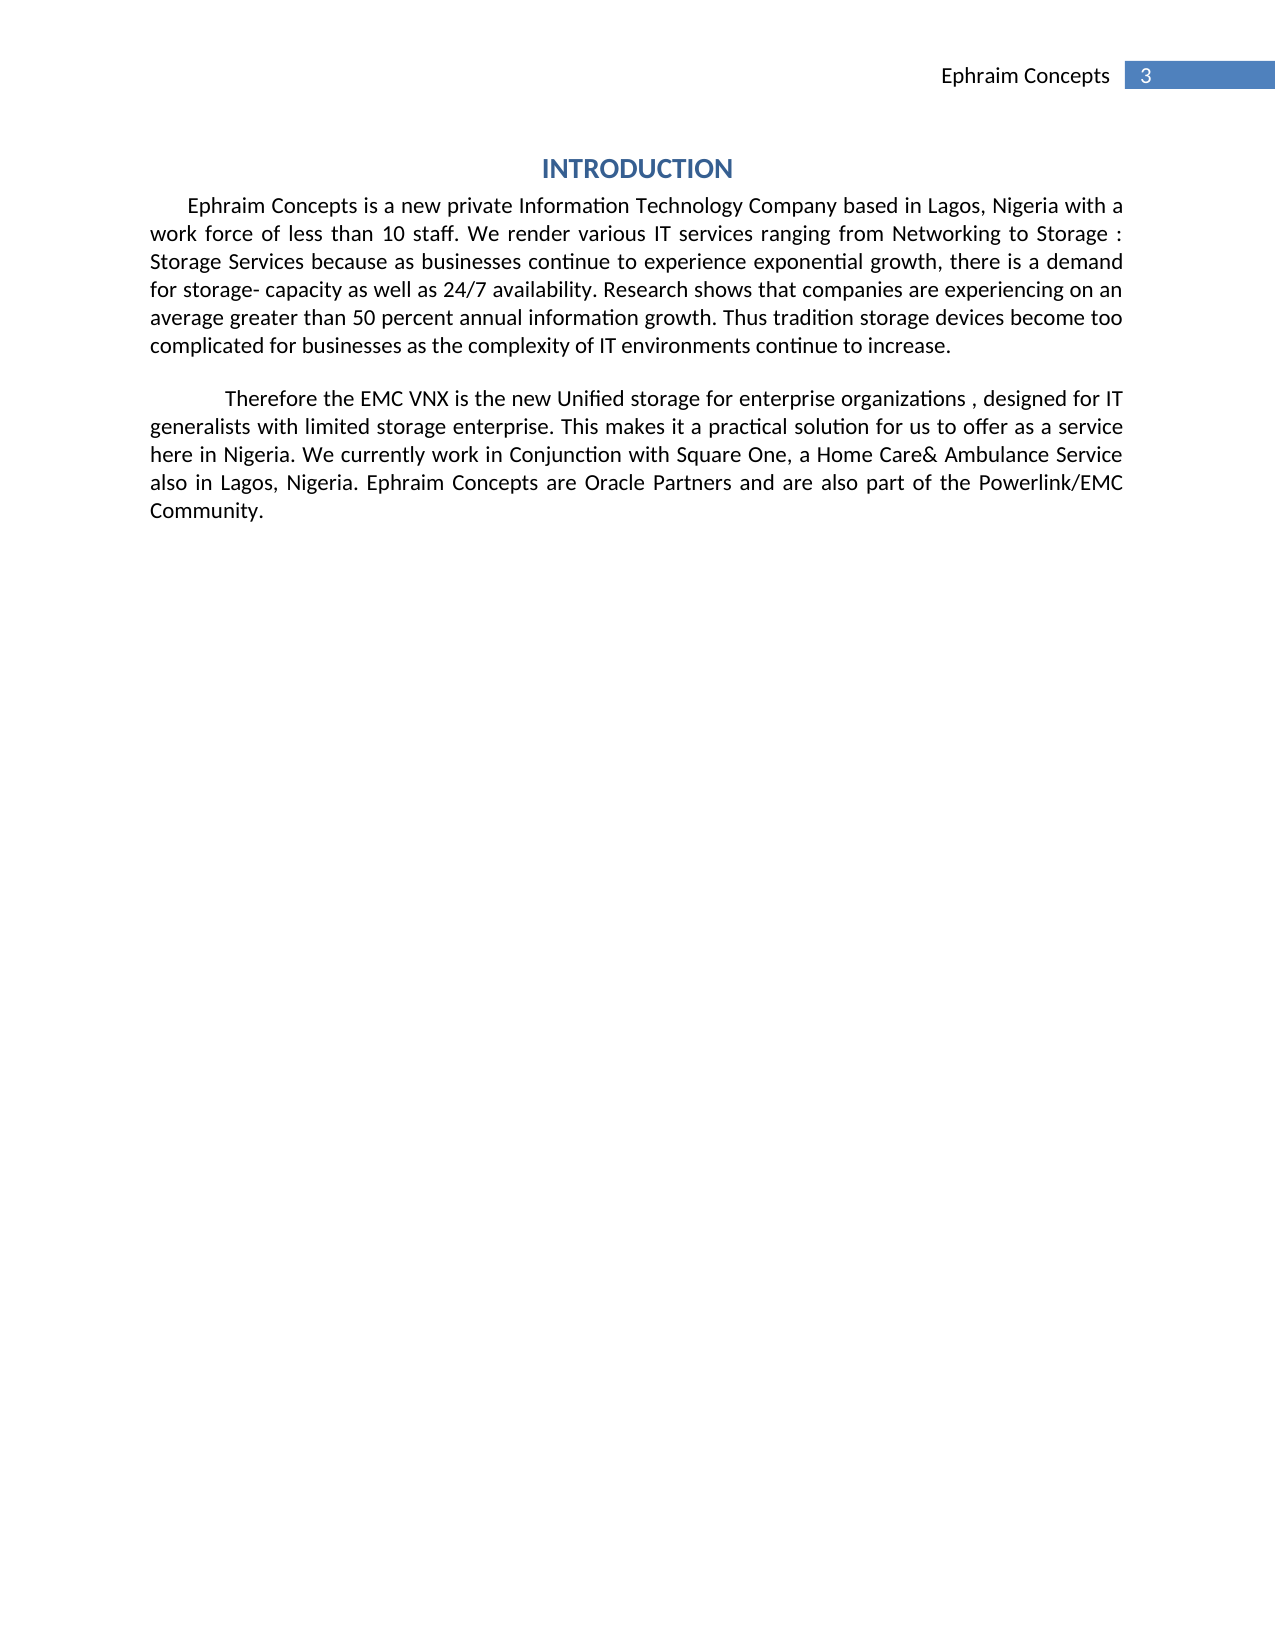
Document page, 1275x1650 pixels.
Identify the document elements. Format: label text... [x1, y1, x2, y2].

text Therefore the EMC VNX is the new Unified storage for enterprise organizations , designed for IT generalists with limited storage enterprise. This makes it a practical solution for us to offer as a service here in Nigeria. We currently work in Conjunction with Square One, a Home Care& Ambulance Service also in Lagos, Nigeria. Ephraim Concepts are Oracle Partners and are also part of the Powerlink/EMC Community. [150, 384, 1125, 524]
subtitle INTRODUCTION [150, 150, 1125, 186]
text Ephraim Concepts is a new private Information Technology Company based in Lagos, Nigeria with a work force of less than 10 staff. We render various IT services ranging from Networking to Storage : Storage Services because as businesses continue to experience exponential growth, there is a demand for storage- capacity as well as 24/7 availability. Research shows that companies are experiencing on an average greater than 50 percent annual information growth. Thus tradition storage devices become too complicated for businesses as the complexity of IT environments continue to increase. [150, 191, 1125, 359]
